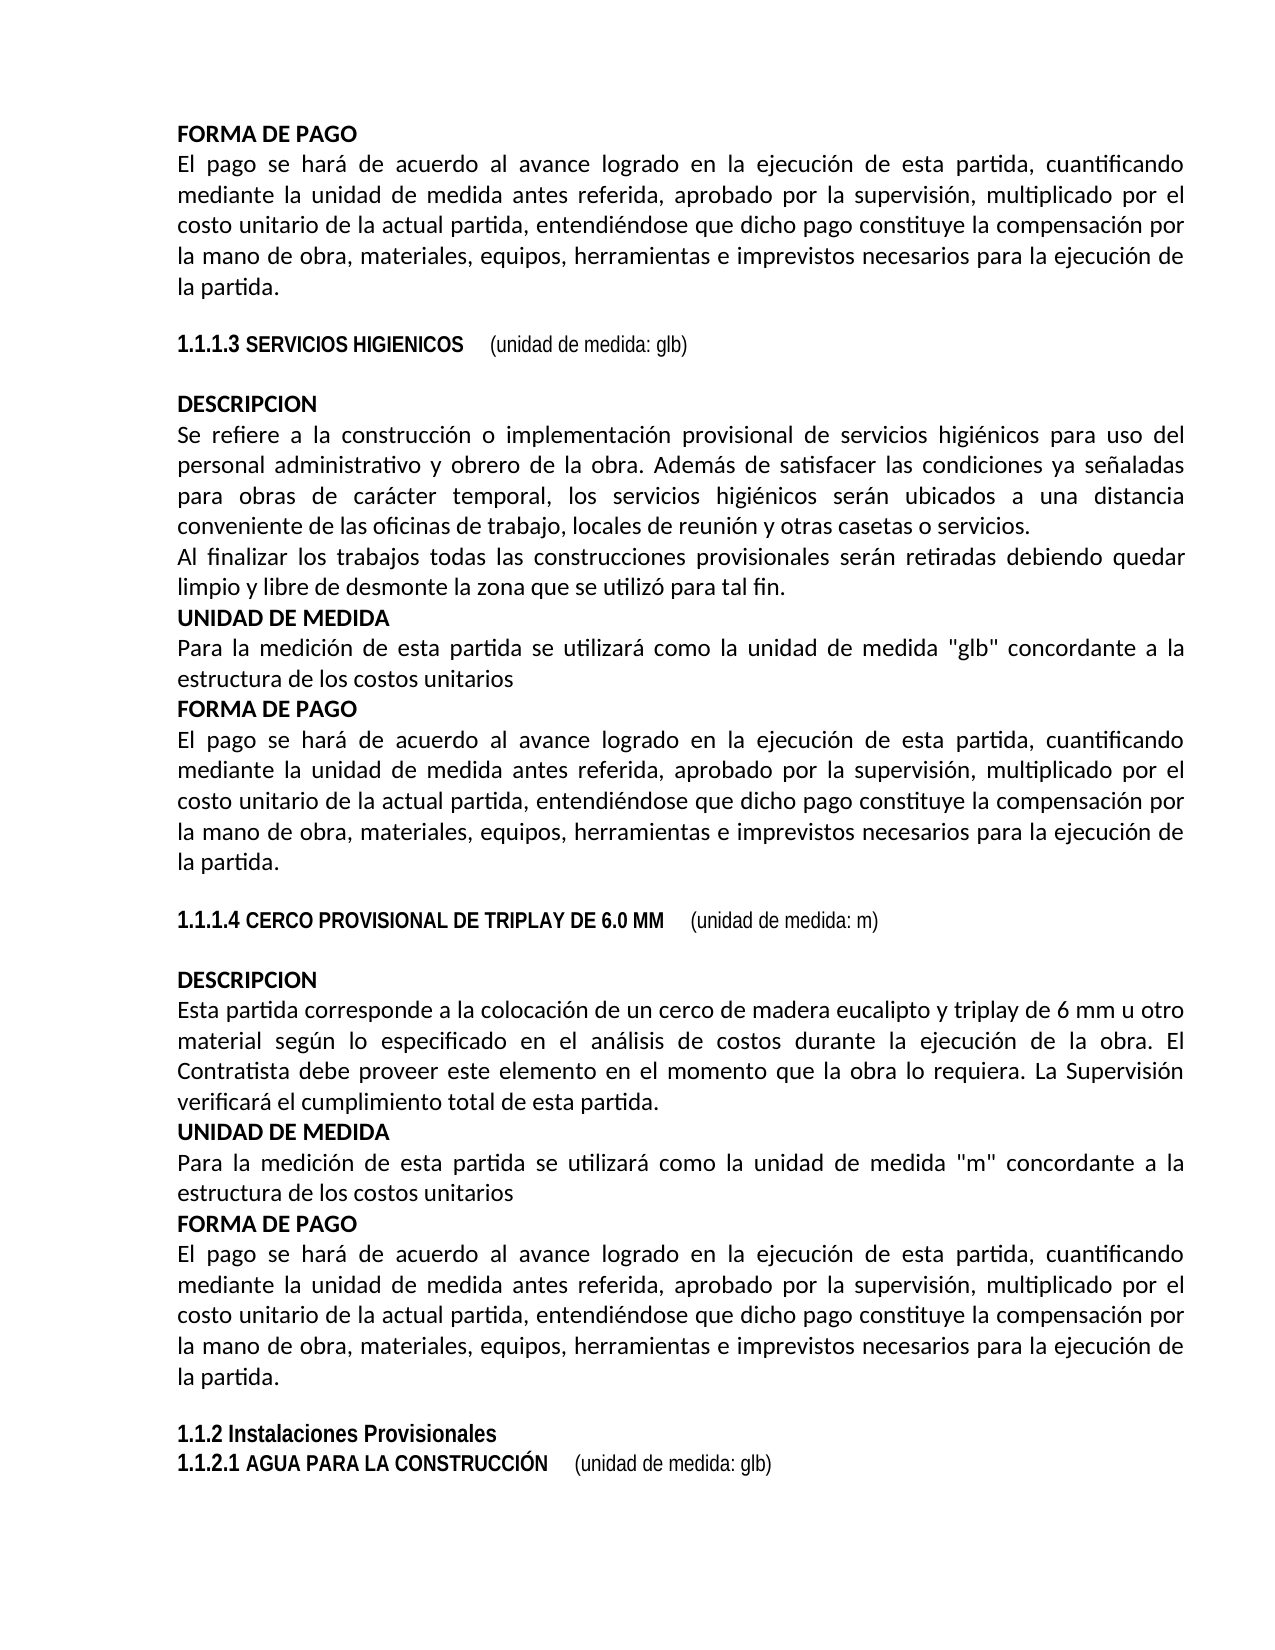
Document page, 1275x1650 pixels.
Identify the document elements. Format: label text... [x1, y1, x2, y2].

text 1.1.1.4 CERCO PROVISIONAL DE TRIPLAY DE 6.0 MM (unidad de medida: m) [177, 905, 1186, 933]
text 1.1.2.1 AGUA PARA LA CONSTRUCCIÓN (unidad de medida: glb) [177, 1448, 1186, 1476]
text FORMA DE PAGO [177, 693, 1186, 724]
text UNIDAD DE MEDIDA [177, 1116, 1186, 1147]
text Para la medición de esta partida se utilizará como la unidad de medida "m" concordante a la estructura de los costos unitarios [177, 1147, 1186, 1208]
text Para la medición de esta partida se utilizará como la unidad de medida "glb" concordante a la estructura de los costos unitarios [177, 632, 1186, 693]
text DESCRIPCION [177, 388, 1186, 419]
text Esta partida corresponde a la colocación de un cerco de madera eucalipto y triplay de 6 mm u otro material según lo especificado en el análisis de costos durante la ejecución de la obra. El Contratista debe proveer este elemento en el momento que la obra lo requiera. La Supervisión verificará el cumplimiento total de esta partida. [177, 994, 1186, 1116]
text FORMA DE PAGO [177, 118, 1186, 148]
text Se refiere a la construcción o implementación provisional de servicios higiénicos para uso del personal administrativo y obrero de la obra. Además de satisfacer las condiciones ya señaladas para obras de carácter temporal, los servicios higiénicos serán ubicados a una distancia conveniente de las oficinas de trabajo, locales de reunión y otras casetas o servicios. [177, 419, 1186, 541]
text FORMA DE PAGO [177, 1208, 1186, 1238]
text 1.1.1.3 SERVICIOS HIGIENICOS (unidad de medida: glb) [177, 329, 1186, 358]
text UNIDAD DE MEDIDA [177, 602, 1186, 632]
text Al finalizar los trabajos todas las construcciones provisionales serán retiradas debiendo quedar limpio y libre de desmonte la zona que se utilizó para tal fin. [177, 541, 1186, 602]
text 1.1.2 Instalaciones Provisionales [177, 1419, 1186, 1448]
text DESCRIPCION [177, 964, 1186, 994]
